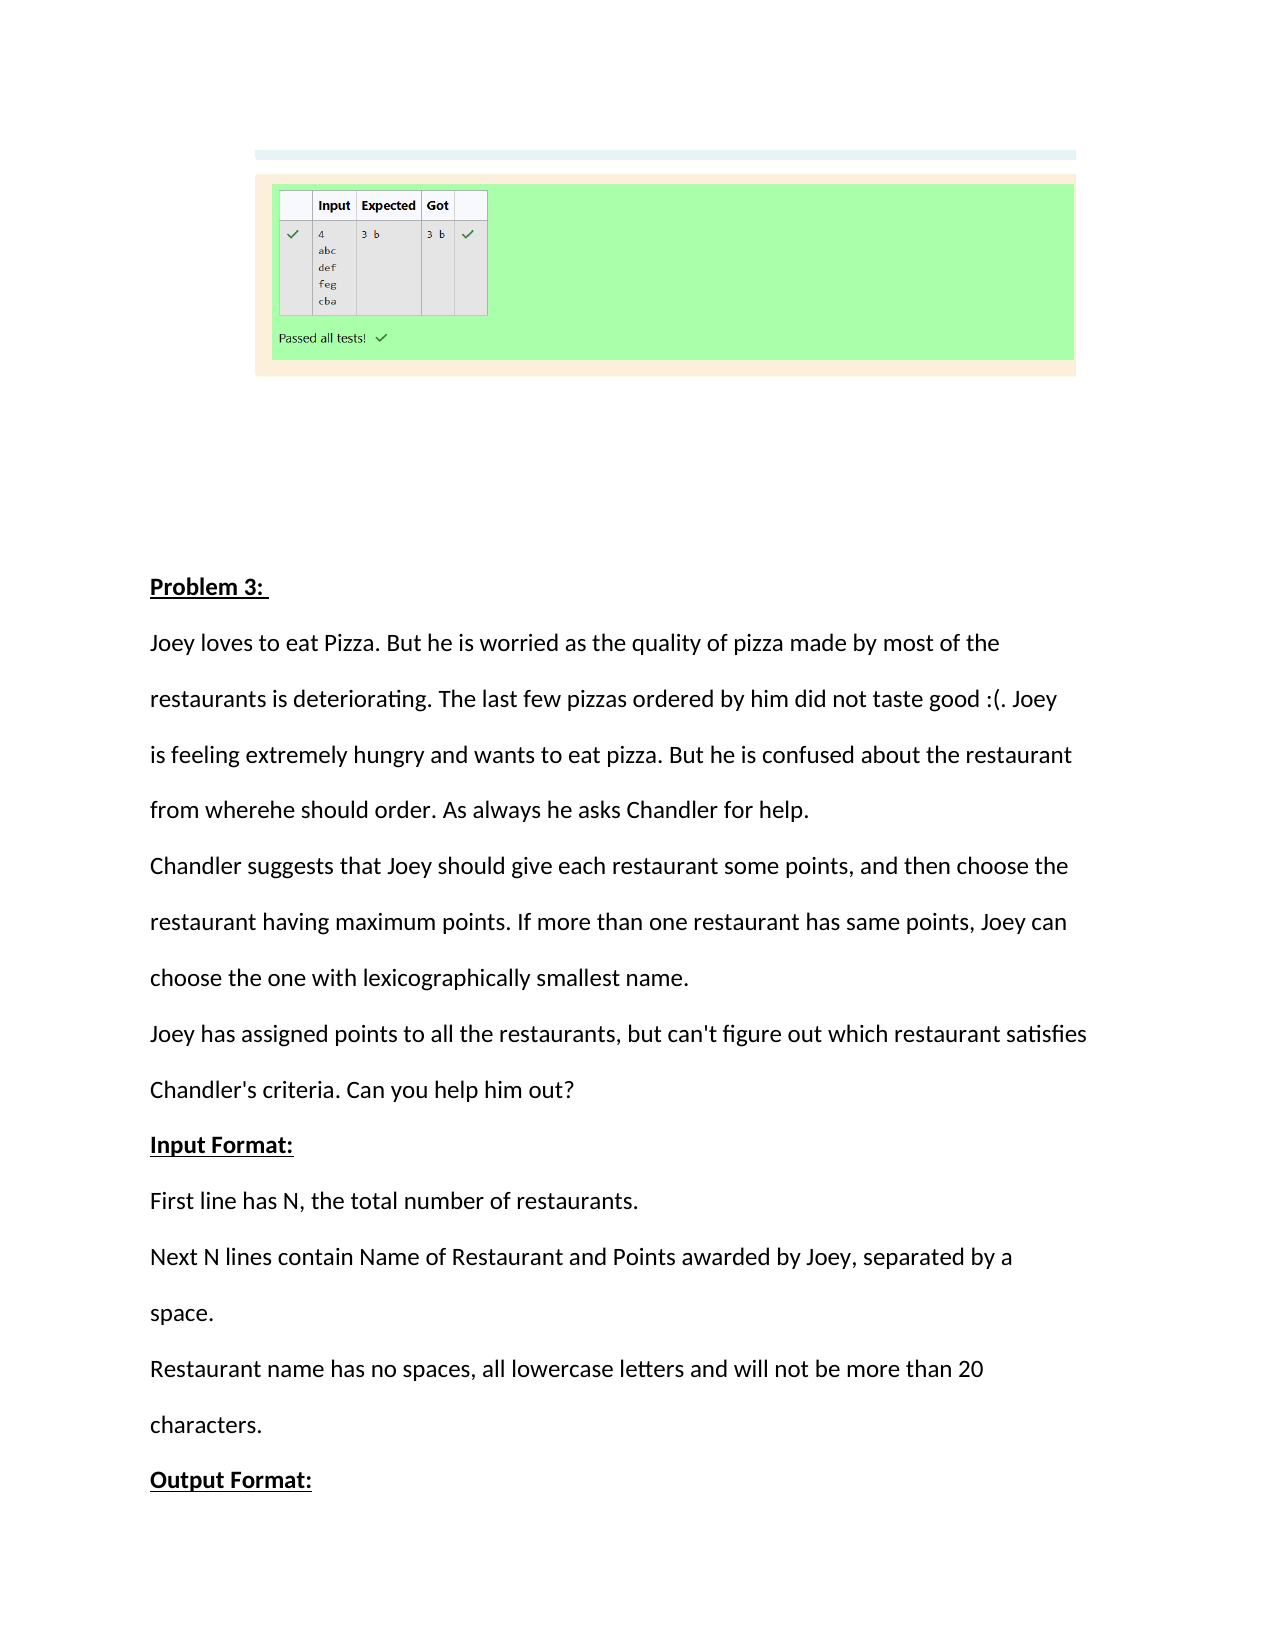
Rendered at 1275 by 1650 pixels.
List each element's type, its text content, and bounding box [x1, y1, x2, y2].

text is feeling extremely hungry and wants to eat pizza. But he is confused about the restaurant [150, 739, 1125, 769]
text Input Format: [150, 1129, 1125, 1160]
text Output Format: [150, 1464, 1125, 1495]
text restaurants is deteriorating. The last few pizzas ordered by him did not taste good :(. Joey [150, 683, 1125, 713]
text space. [150, 1297, 1125, 1328]
text Joey loves to eat Pizza. But he is worried as the quality of pizza made by most of the [150, 627, 1125, 658]
text Chandler's criteria. Can you help him out? [150, 1074, 1125, 1104]
text choose the one with lexicographically smallest name. [150, 962, 1125, 993]
text Joey has assigned points to all the restaurants, but can't figure out which restaurant satisfies [150, 1018, 1125, 1048]
text Restaurant name has no spaces, all lowercase letters and will not be more than 20 [150, 1353, 1125, 1383]
text First line has N, the total number of restaurants. [150, 1185, 1125, 1216]
text from wherehe should order. As always he asks Chandler for help. [150, 794, 1125, 825]
text restaurant having maximum points. If more than one restaurant has same points, Joey can [150, 906, 1125, 937]
text characters. [150, 1409, 1125, 1439]
text Next N lines contain Name of Restaurant and Points awarded by Joey, separated by a [150, 1241, 1125, 1272]
text Problem 3: [150, 571, 1125, 602]
text Chandler suggests that Joey should give each restaurant some points, and then choose the [150, 850, 1125, 881]
picture [150, 150, 1077, 379]
